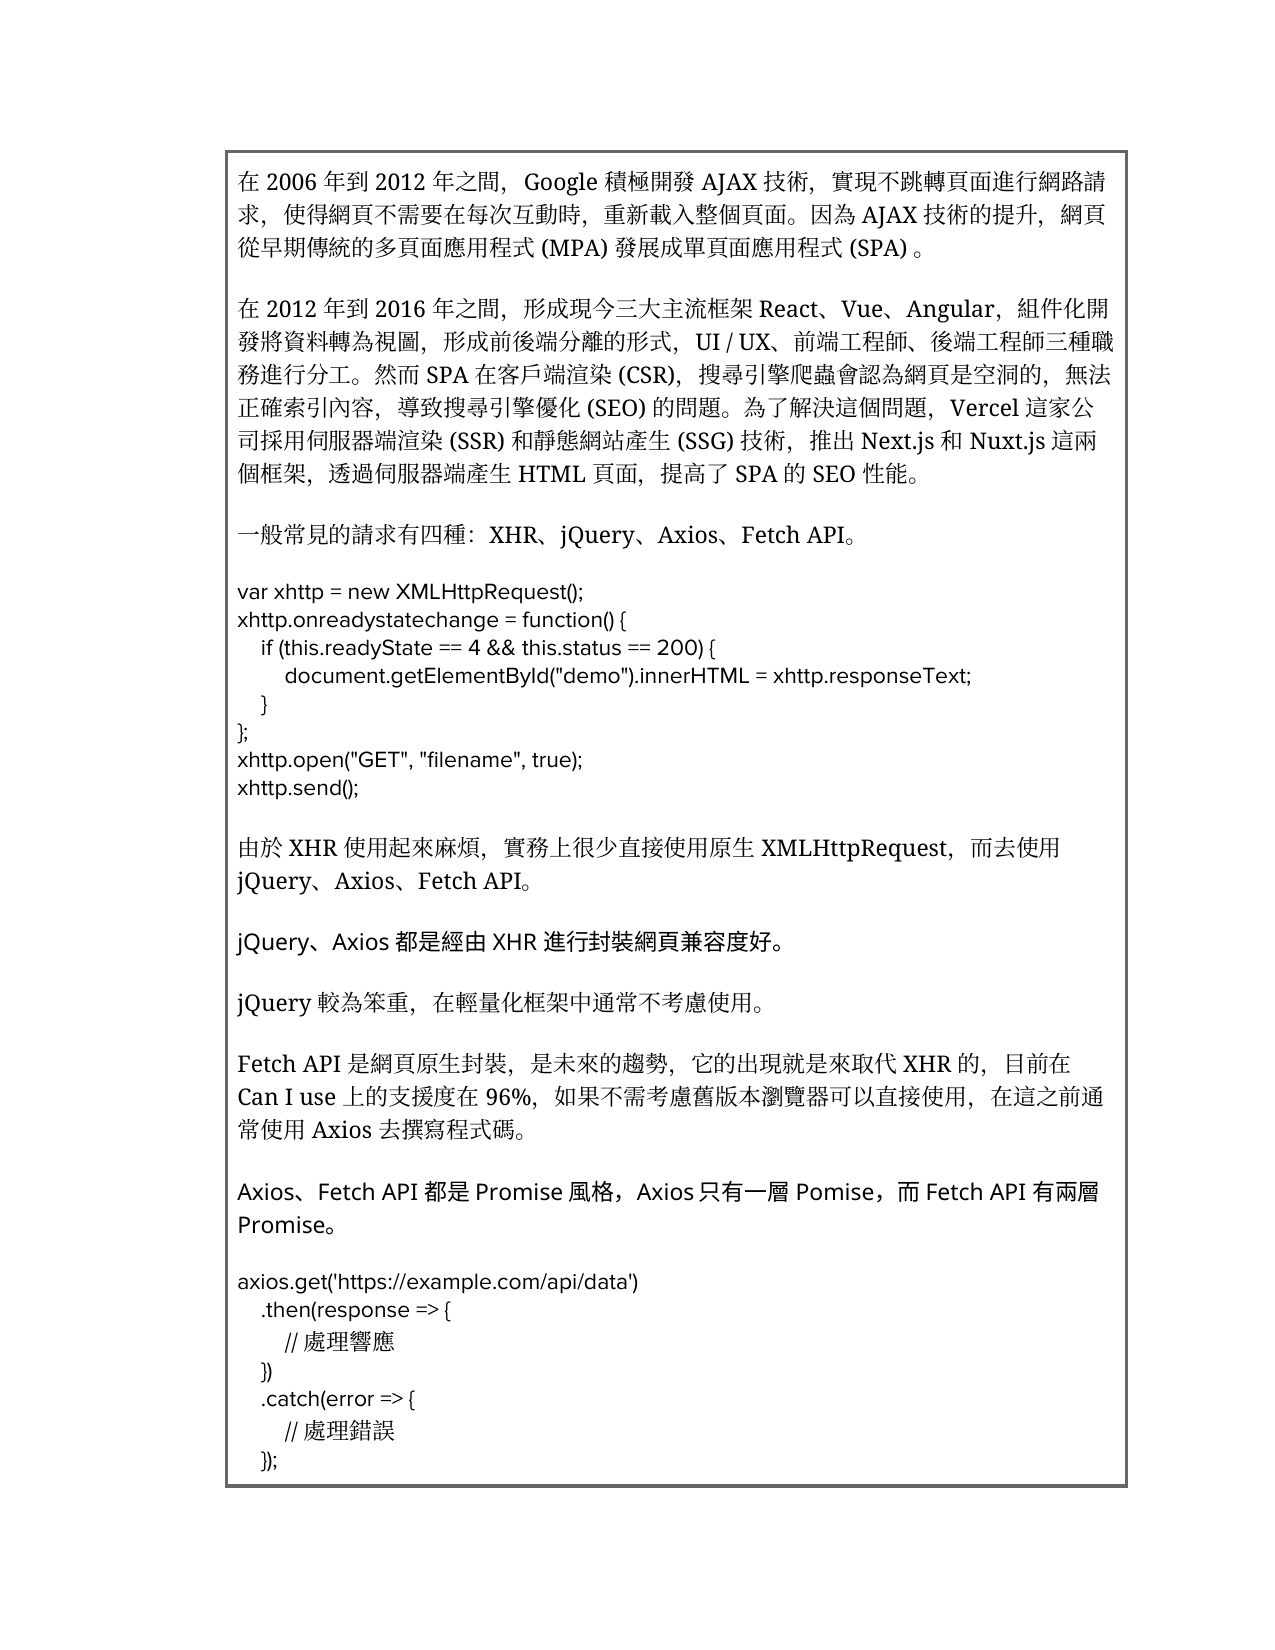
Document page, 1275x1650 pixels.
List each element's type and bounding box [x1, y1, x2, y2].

table_header [228, 153, 1125, 1484]
